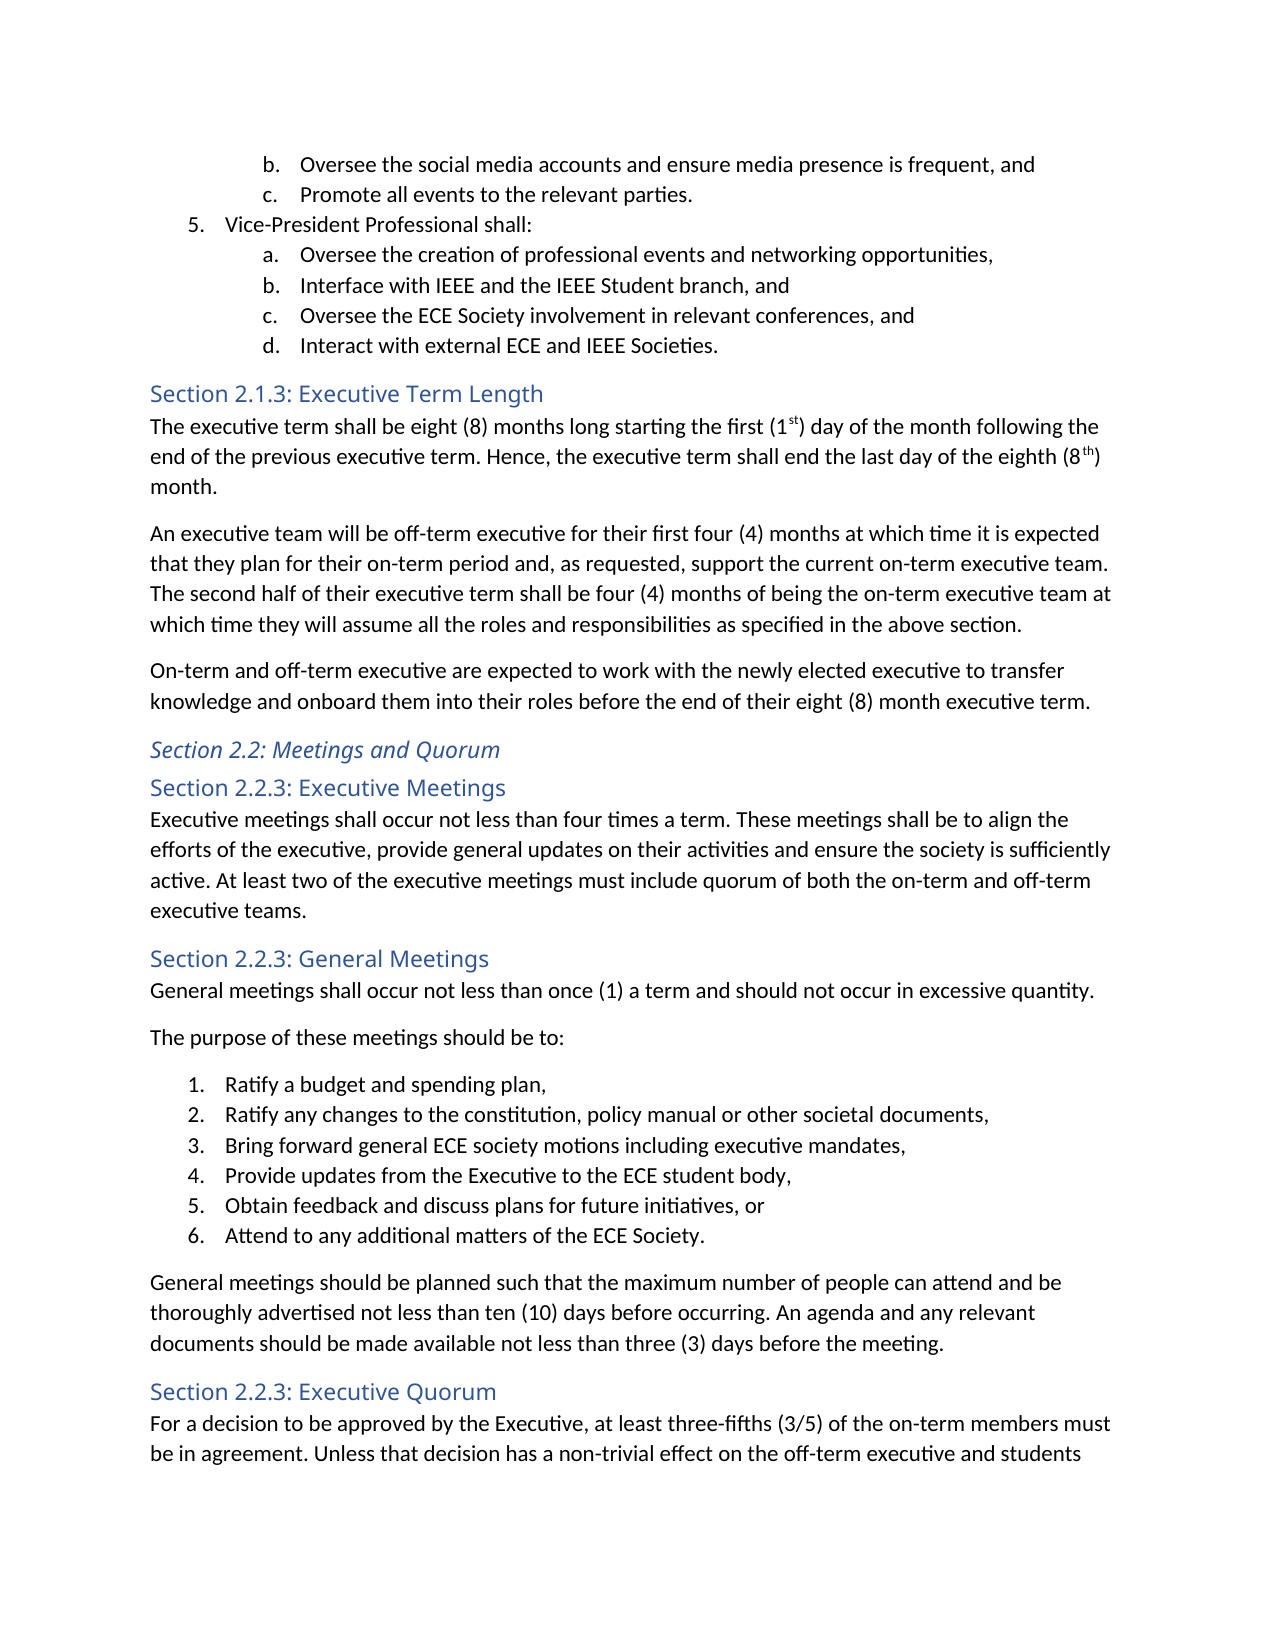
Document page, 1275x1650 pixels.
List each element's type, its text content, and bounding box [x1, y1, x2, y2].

list Attend to any additional matters of the ECE Society. [187, 1221, 1125, 1249]
text The executive term shall be eight (8) months long starting the first (1st) day of the month following the end of the previous executive term. Hence, the executive term shall end the last day of the eighth (8th) month. [150, 412, 1125, 500]
list Oversee the ECE Society involvement in relevant conferences, and [262, 301, 1125, 329]
text On-term and off-term executive are expected to work with the newly elected executive to transfer knowledge and onboard them into their roles before the end of their eight (8) month executive term. [150, 657, 1125, 715]
subtitle Section 2.2: Meetings and Quorum [150, 734, 1125, 765]
list Oversee the creation of professional events and networking opportunities, [262, 241, 1125, 269]
list Bring forward general ECE society motions including executive mandates, [187, 1131, 1125, 1159]
list Ratify any changes to the constitution, policy manual or other societal documents, [187, 1101, 1125, 1129]
subtitle Section 2.2.3: General Meetings [150, 943, 1125, 974]
list Promote all events to the relevant parties. [262, 180, 1125, 208]
subtitle Section 2.2.3: Executive Quorum [150, 1376, 1125, 1407]
text The purpose of these meetings should be to: [150, 1023, 1125, 1052]
list Ratify a budget and spending plan, [187, 1070, 1125, 1098]
text An executive team will be off-term executive for their first four (4) months at which time it is expected that they plan for their on-term period and, as requested, support the current on-term executive team. The second half of their executive term shall be four (4) months of being the on-term executive team at which time they will assume all the roles and responsibilities as specified in the above section. [150, 519, 1125, 638]
text Executive meetings shall occur not less than four times a term. These meetings shall be to align the efforts of the executive, provide general updates on their activities and ensure the society is sufficiently active. At least two of the executive meetings must include quorum of both the on-term and off-term executive teams. [150, 805, 1125, 924]
list Oversee the social media accounts and ensure media presence is frequent, and [262, 150, 1125, 178]
subtitle Section 2.2.3: Executive Meetings [150, 772, 1125, 803]
list Interface with IEEE and the IEEE Student branch, and [262, 271, 1125, 299]
list Interact with external ECE and IEEE Societies. [262, 331, 1125, 359]
list Obtain feedback and discuss plans for future initiatives, or [187, 1191, 1125, 1219]
text General meetings should be planned such that the maximum number of people can attend and be thoroughly advertised not less than ten (10) days before occurring. An agenda and any relevant documents should be made available not less than three (3) days before the meeting. [150, 1268, 1125, 1357]
list Provide updates from the Executive to the ECE student body, [187, 1161, 1125, 1189]
list Vice-President Professional shall: [187, 210, 1125, 238]
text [150, 1409, 1125, 1468]
subtitle Section 2.1.3: Executive Term Length [150, 378, 1125, 409]
text General meetings shall occur not less than once (1) a term and should not occur in excessive quantity. [150, 977, 1125, 1005]
